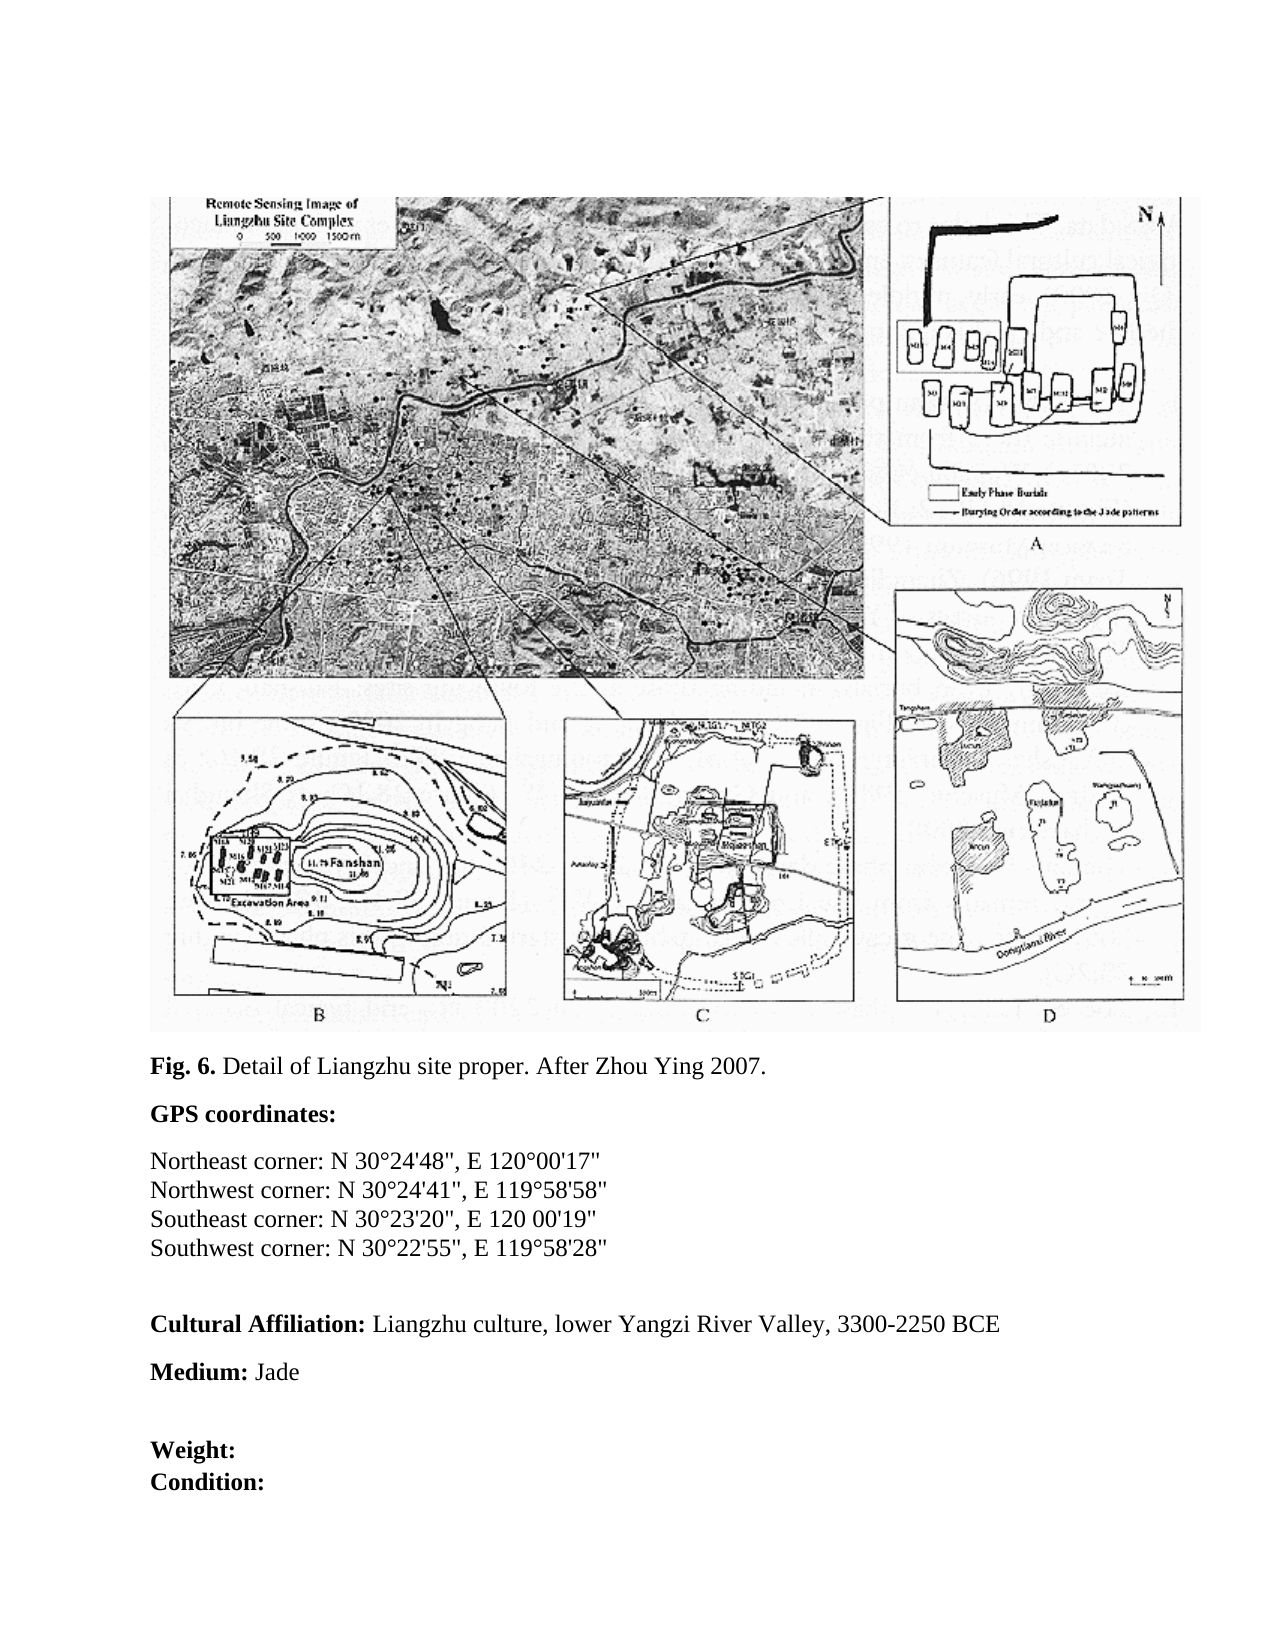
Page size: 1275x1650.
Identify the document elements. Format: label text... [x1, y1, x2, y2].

text Northeast corner: N 30°24'48", E 120°00'17" [150, 1146, 1125, 1175]
text Cultural Affiliation: Liangzhu culture, lower Yangzi River Valley, 3300-2250 BCE [150, 1309, 1125, 1338]
text Weight: [150, 1436, 1125, 1464]
text Southeast corner: N 30°23'20", E 120 00'19" [150, 1204, 1125, 1233]
text Condition: [150, 1467, 1125, 1495]
text GPS coordinates: [150, 1099, 1125, 1127]
text Fig. 6. Detail of Liangzhu site proper. After Zhou Ying 2007. [150, 1051, 1125, 1080]
text Northwest corner: N 30°24'41", E 119°58'58" [150, 1175, 1125, 1204]
text Medium: Jade [150, 1357, 1125, 1386]
text Southwest corner: N 30°22'55", E 119°58'28" [150, 1233, 1125, 1261]
picture [150, 197, 1201, 1032]
